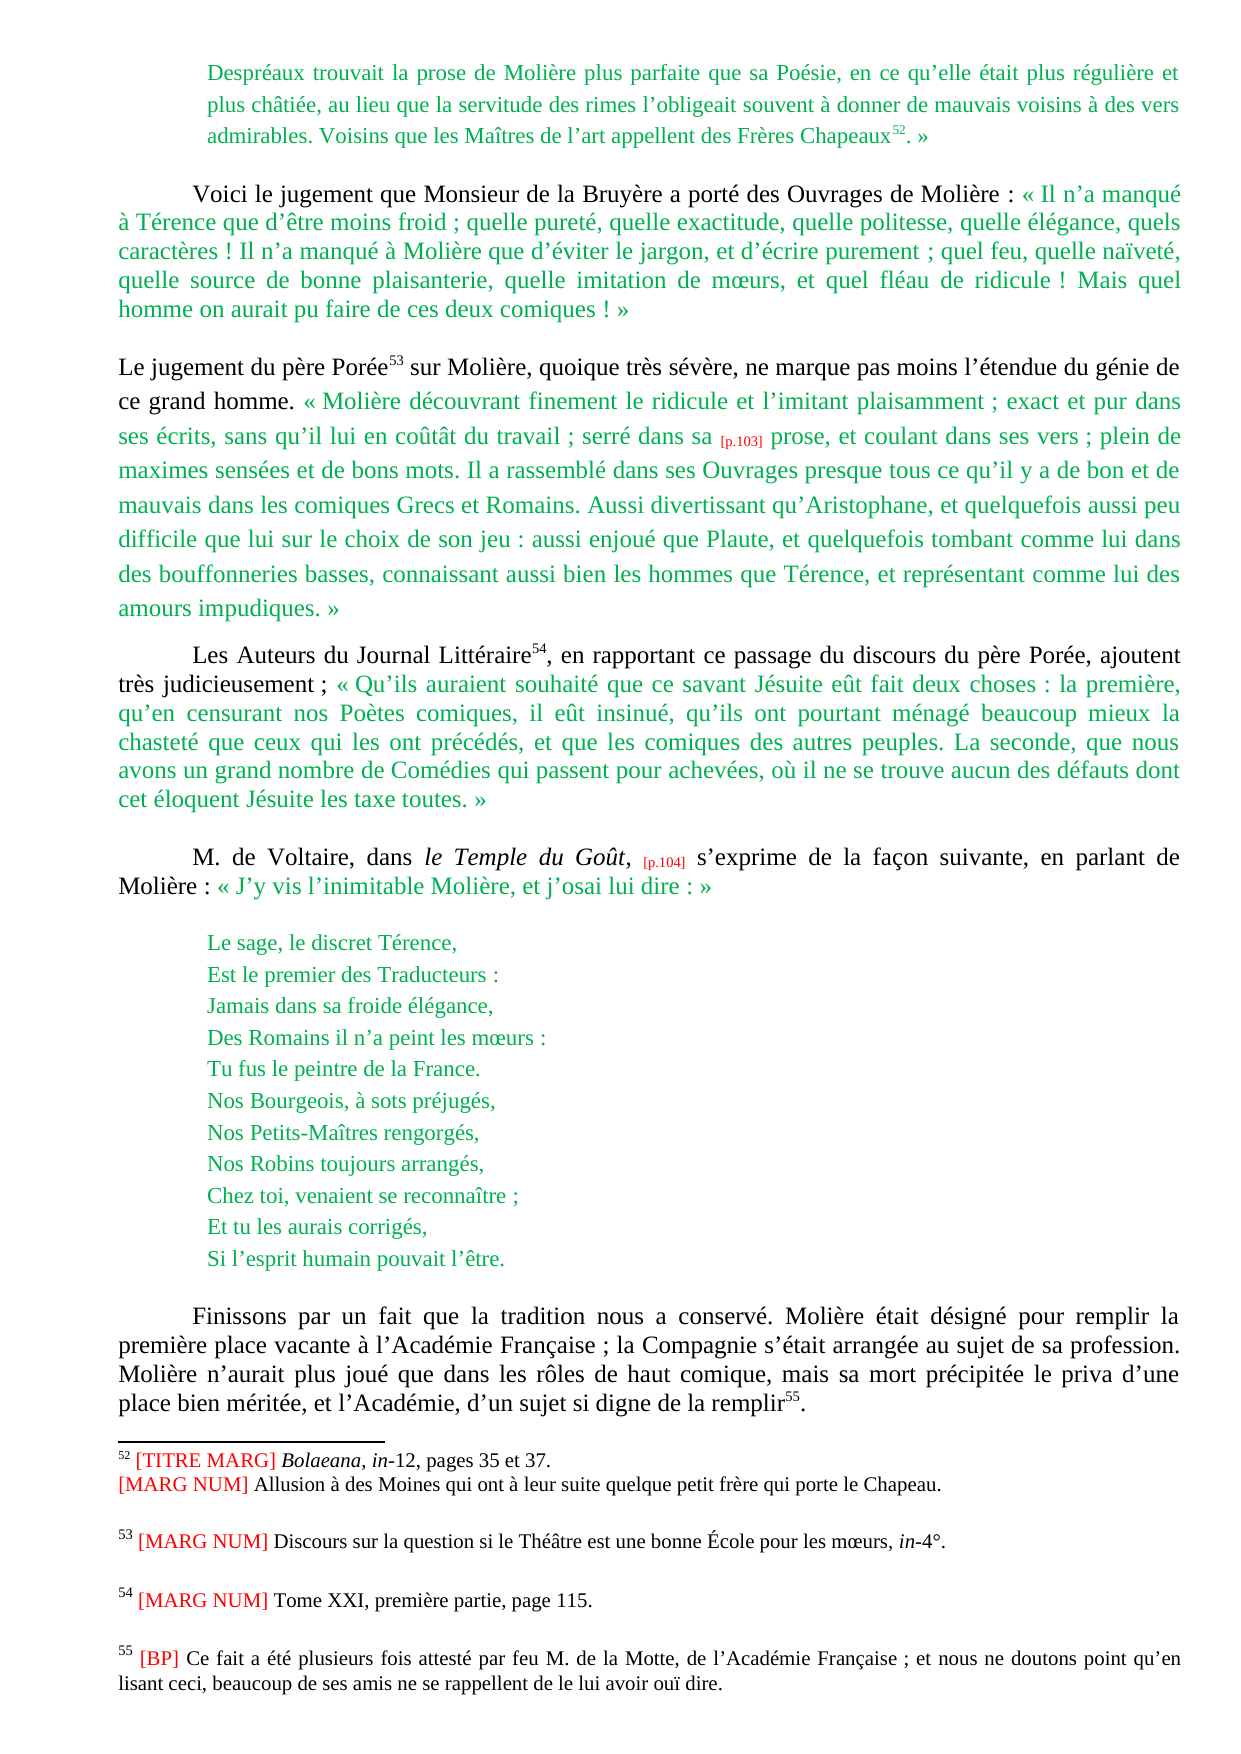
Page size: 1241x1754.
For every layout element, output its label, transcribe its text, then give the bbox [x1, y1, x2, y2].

text Les Auteurs du Journal Littéraire, en rapportant ce passage du discours du père Porée, ajoutent très judicieusement ; « Qu’ils auraient souhaité que ce savant Jésuite eût fait deux choses : la première, qu’en censurant nos Poètes comiques, il eût insinué, qu’ils ont pourtant ménagé beaucoup mieux la chasteté que ceux qui les ont précédés, et que les comiques des autres peuples. La seconde, que nous avons un grand nombre de Comédies qui passent pour achevées, où il ne se trouve aucun des défauts dont cet éloquent Jésuite les taxe toutes. » [118, 640, 1181, 813]
text Des Romains il n’a peint les mœurs : [207, 1024, 1181, 1050]
text Jamais dans sa froide élégance, [207, 992, 1181, 1019]
text Si l’esprit humain pouvait l’être. [207, 1245, 1181, 1271]
text Est le premier des Traducteurs : [207, 961, 1181, 987]
text Nos Robins toujours arrangés, [207, 1150, 1181, 1177]
text Voici le jugement que Monsieur de la Bruyère a porté des Ouvrages de Molière : « Il n’a manqué à Térence que d’être moins froid ; quelle pureté, quelle exactitude, quelle politesse, quelle élégance, quels caractères ! Il n’a manqué à Molière que d’éviter le jargon, et d’écrire purement ; quel feu, quelle naïveté, quelle source de bonne plaisanterie, quelle imitation de mœurs, et quel fléau de ridicule ! Mais quel homme on aurait pu faire de ces deux comiques ! » [118, 179, 1181, 322]
text Nos Bourgeois, à sots préjugés, [207, 1087, 1181, 1113]
text Le jugement du père Porée sur Molière, quoique très sévère, ne marque pas moins l’étendue du génie de ce grand homme. « Molière découvrant finement le ridicule et l’imitant plaisamment ; exact et pur dans ses écrits, sans qu’il lui en coûtât du travail ; serré dans sa [p.103] prose, et coulant dans ses vers ; plein de maximes sensées et de bons mots. Il a rassemblé dans ses Ouvrages presque tous ce qu’il y a de bon et de mauvais dans les comiques Grecs et Romains. Aussi divertissant qu’Aristophane, et quelquefois aussi peu difficile que lui sur le choix de son jeu : aussi enjoué que Plaute, et quelquefois tombant comme lui dans des bouffonneries basses, connaissant aussi bien les hommes que Térence, et représentant comme lui des amours impudiques. » [118, 352, 1181, 622]
text M. de Voltaire, dans le Temple du Goût, [p.104] s’exprime de la façon suivante, en parlant de Molière : « J’y vis l’inimitable Molière, et j’osai lui dire : » [118, 842, 1181, 900]
text Tu fus le peintre de la France. [207, 1056, 1181, 1082]
text Finissons par un fait que la tradition nous a conservé. Molière était désigné pour remplir la première place vacante à l’Académie Française ; la Compagnie s’était arrangée au sujet de sa profession. Molière n’aurait plus joué que dans les rôles de haut comique, mais sa mort précipitée le priva d’une place bien méritée, et l’Académie, d’un sujet si digne de la remplir. [118, 1301, 1181, 1416]
text Chez toi, venaient se reconnaître ; [207, 1182, 1181, 1208]
text Et tu les aurais corrigés, [207, 1213, 1181, 1240]
text Le sage, le discret Térence, [207, 929, 1181, 956]
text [207, 59, 1181, 148]
text Nos Petits-Maîtres rengorgés, [207, 1119, 1181, 1145]
